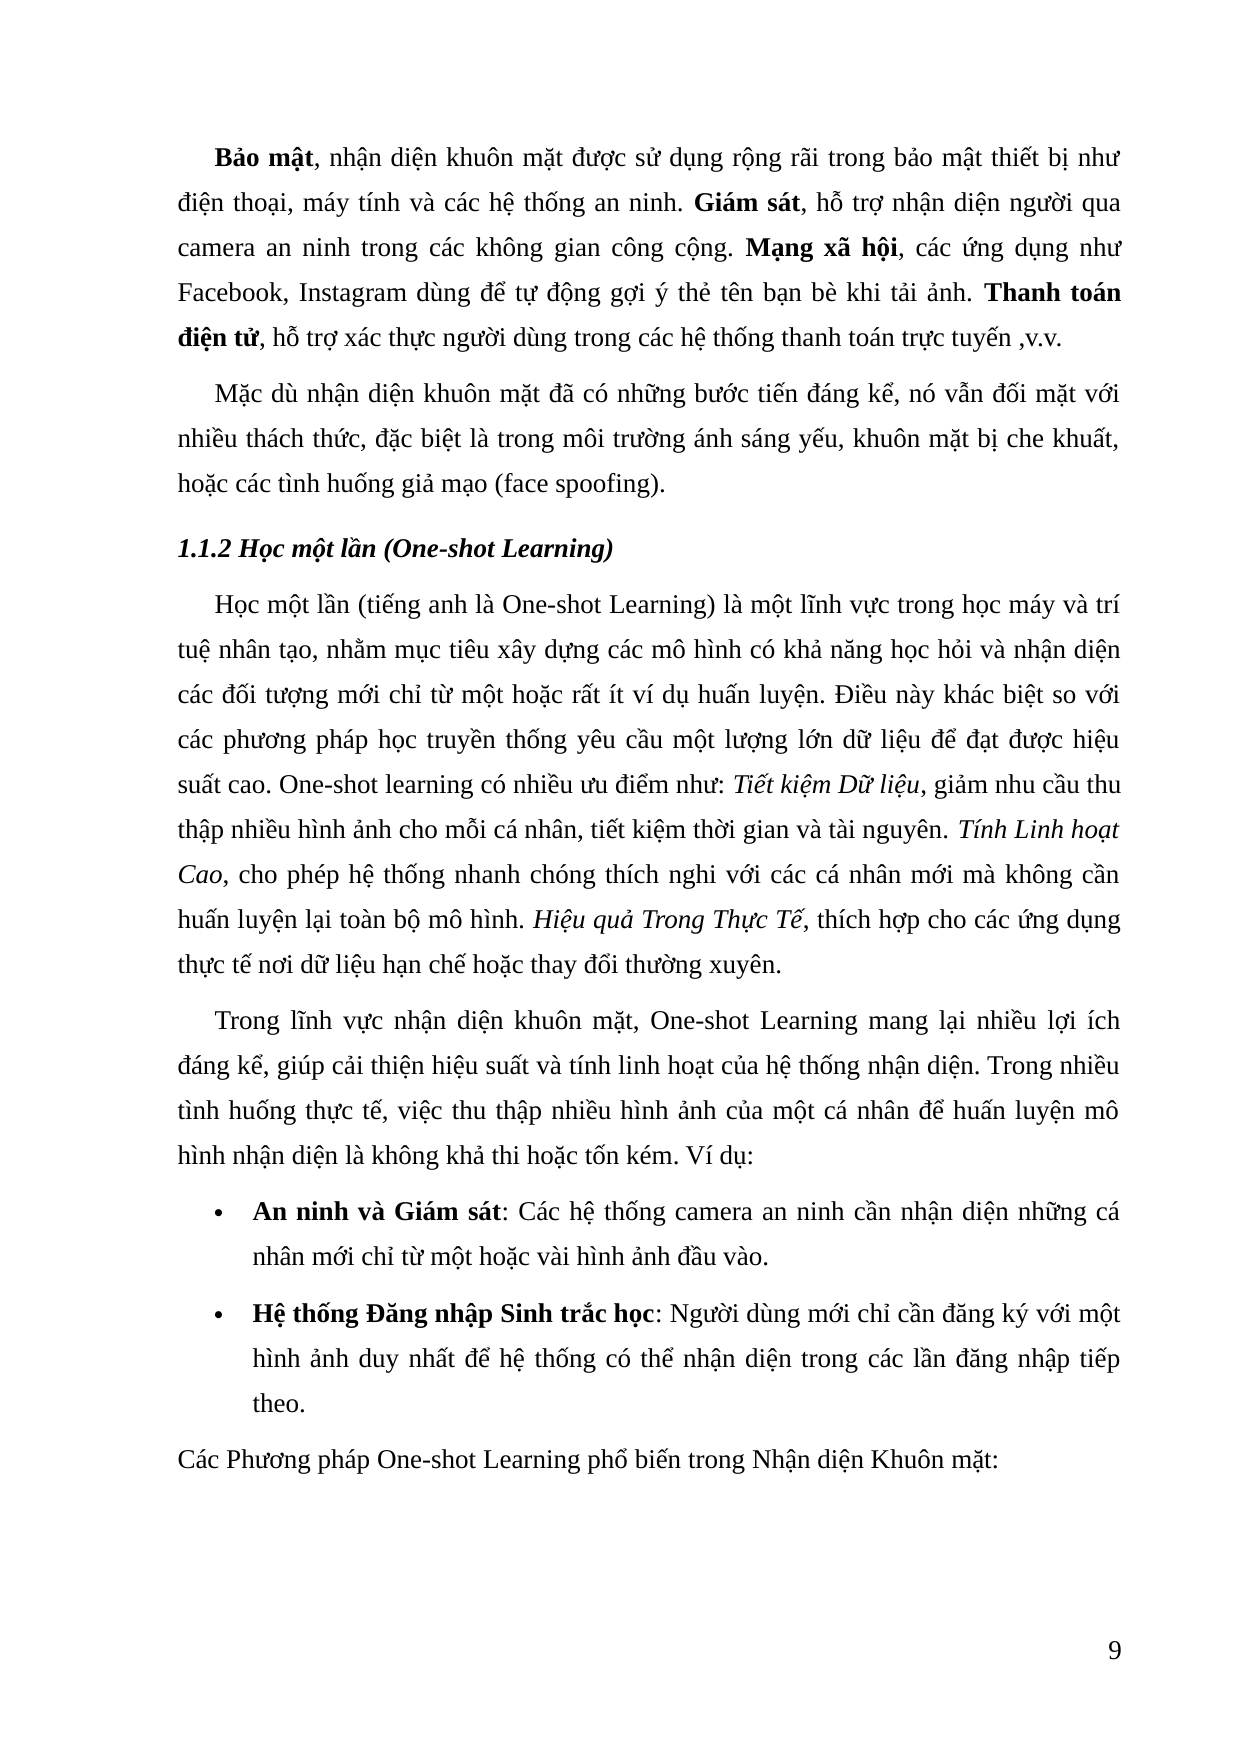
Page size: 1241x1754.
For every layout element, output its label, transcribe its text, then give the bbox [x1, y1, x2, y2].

text Các Phương pháp One-shot Learning phổ biến trong Nhận diện Khuôn mặt: [177, 1440, 1121, 1477]
text Mặc dù nhận diện khuôn mặt đã có những bước tiến đáng kể, nó vẫn đối mặt với nhiều thách thức, đặc biệt là trong môi trường ánh sáng yếu, khuôn mặt bị che khuất, hoặc các tình huống giả mạo (face spoofing). [177, 374, 1121, 502]
list An ninh và Giám sát: Các hệ thống camera an ninh cần nhận diện những cá nhân mới chỉ từ một hoặc vài hình ảnh đầu vào. [215, 1192, 1121, 1275]
text Học một lần (tiếng anh là One-shot Learning) là một lĩnh vực trong học máy và trí tuệ nhân tạo, nhằm mục tiêu xây dựng các mô hình có khả năng học hỏi và nhận diện các đối tượng mới chỉ từ một hoặc rất ít ví dụ huấn luyện. Điều này khác biệt so với các phương pháp học truyền thống yêu cầu một lượng lớn dữ liệu để đạt được hiệu suất cao. One-shot learning có nhiều ưu điểm như: Tiết kiệm Dữ liệu, giảm nhu cầu thu thập nhiều hình ảnh cho mỗi cá nhân, tiết kiệm thời gian và tài nguyên. Tính Linh hoạt Cao, cho phép hệ thống nhanh chóng thích nghi với các cá nhân mới mà không cần huấn luyện lại toàn bộ mô hình. Hiệu quả Trong Thực Tế, thích hợp cho các ứng dụng thực tế nơi dữ liệu hạn chế hoặc thay đổi thường xuyên. [177, 585, 1121, 983]
text Trong lĩnh vực nhận diện khuôn mặt, One-shot Learning mang lại nhiều lợi ích đáng kể, giúp cải thiện hiệu suất và tính linh hoạt của hệ thống nhận diện. Trong nhiều tình huống thực tế, việc thu thập nhiều hình ảnh của một cá nhân để huấn luyện mô hình nhận diện là không khả thi hoặc tốn kém. Ví dụ: [177, 1001, 1121, 1174]
subtitle Học một lần (One-shot Learning) [177, 529, 1121, 566]
text Bảo mật, nhận diện khuôn mặt được sử dụng rộng rãi trong bảo mật thiết bị như điện thoại, máy tính và các hệ thống an ninh. Giám sát, hỗ trợ nhận diện người qua camera an ninh trong các không gian công cộng. Mạng xã hội, các ứng dụng như Facebook, Instagram dùng để tự động gợi ý thẻ tên bạn bè khi tải ảnh. Thanh toán điện tử, hỗ trợ xác thực người dùng trong các hệ thống thanh toán trực tuyến ,v.v. [177, 138, 1121, 356]
list Hệ thống Đăng nhập Sinh trắc học: Người dùng mới chỉ cần đăng ký với một hình ảnh duy nhất để hệ thống có thể nhận diện trong các lần đăng nhập tiếp theo. [215, 1293, 1121, 1421]
